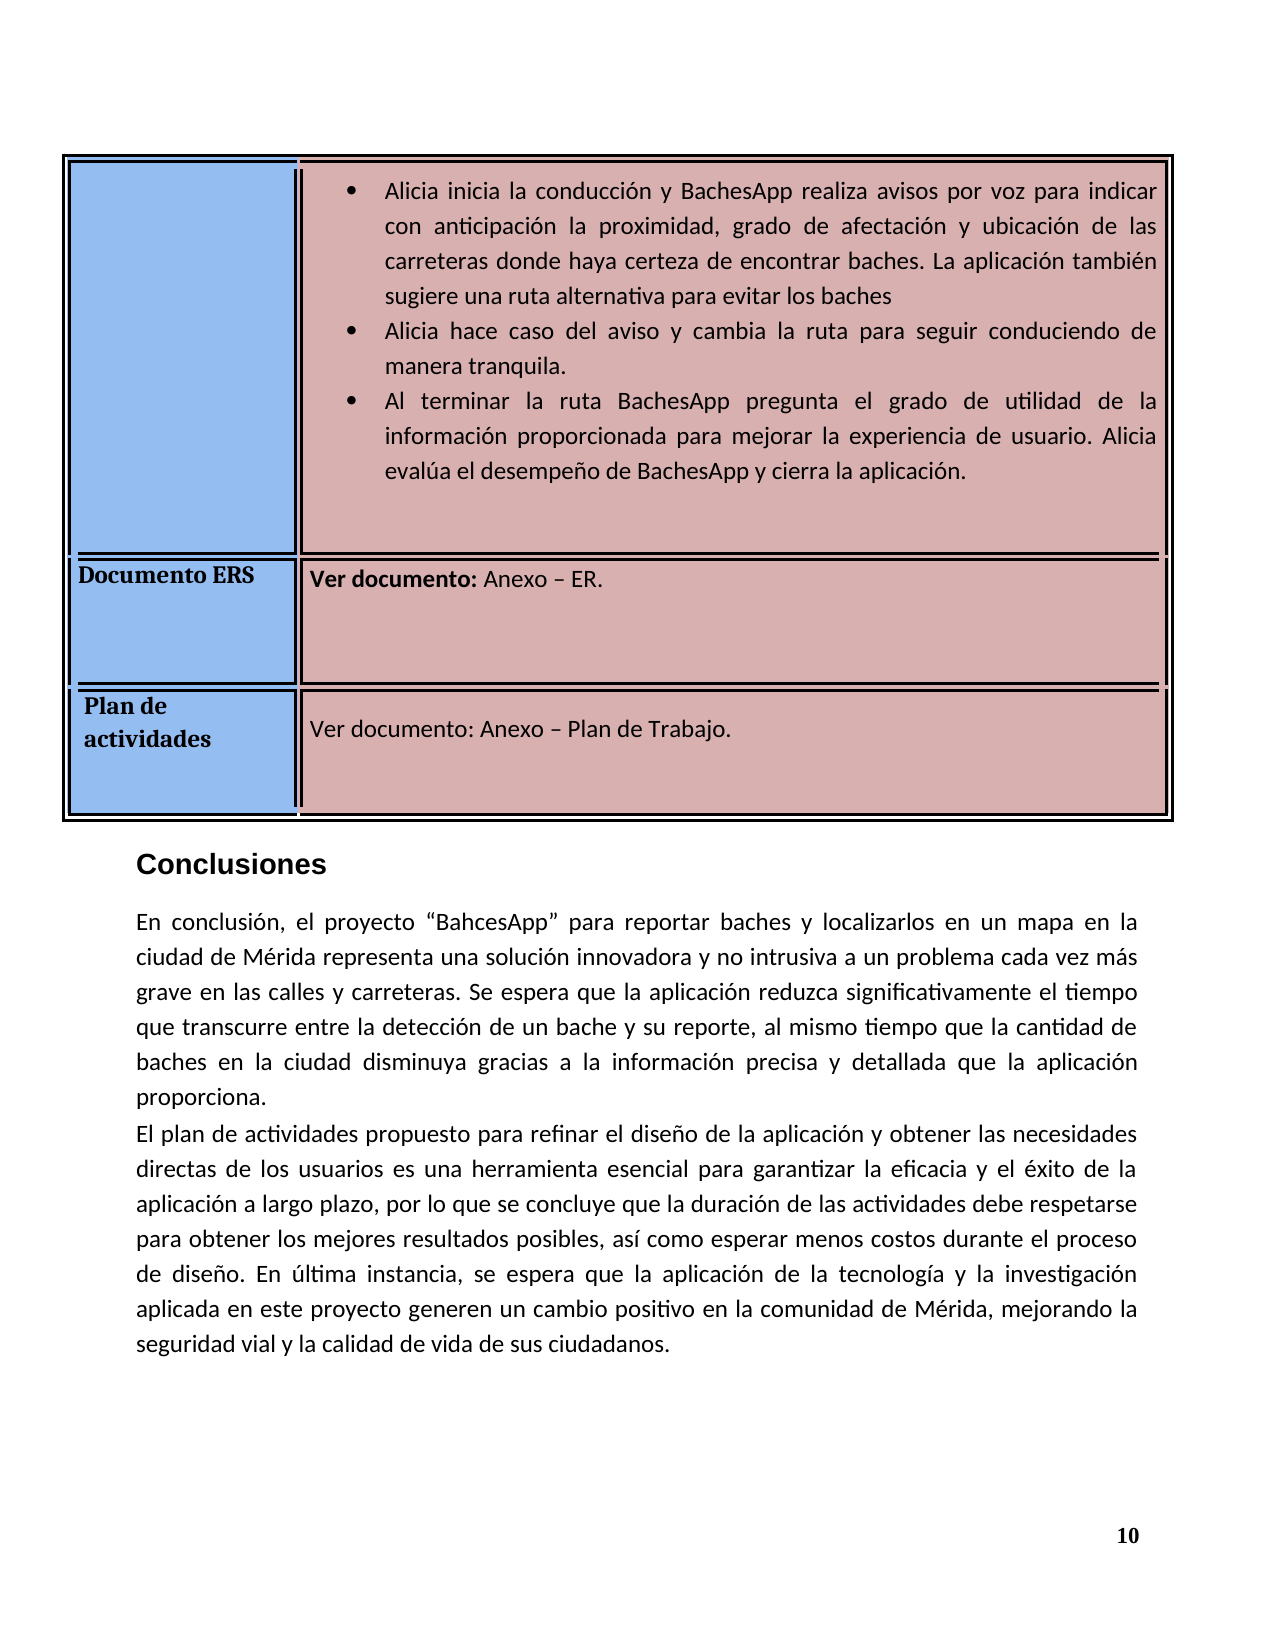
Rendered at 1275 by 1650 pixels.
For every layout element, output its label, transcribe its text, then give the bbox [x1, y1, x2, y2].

table_cell Ver documento: Anexo – ER. [298, 552, 1169, 682]
table_cell Documento ERS [67, 552, 298, 682]
text En conclusión, el proyecto “BahcesApp” para reportar baches y localizarlos en un mapa en la ciudad de Mérida representa una solución innovadora y no intrusiva a un problema cada vez más grave en las calles y carreteras. Se espera que la aplicación reduzca significativamente el tiempo que transcurre entre la detección de un bache y su reporte, al mismo tiempo que la cantidad de baches en la ciudad disminuya gracias a la información precisa y detallada que la aplicación proporciona. [136, 906, 1139, 1111]
table_cell Ver documento: Anexo – Plan de Trabajo. [298, 682, 1169, 813]
table_cell Perfiles, personas y Escenarios [67, 157, 298, 552]
subtitle Conclusiones [136, 847, 1139, 881]
table_cell Plan de actividades [67, 682, 298, 813]
text El plan de actividades propuesto para refinar el diseño de la aplicación y obtener las necesidades directas de los usuarios es una herramienta esencial para garantizar la eficacia y el éxito de la aplicación a largo plazo, por lo que se concluye que la duración de las actividades debe respetarse para obtener los mejores resultados posibles, así como esperar menos costos durante el proceso de diseño. En última instancia, se espera que la aplicación de la tecnología y la investigación aplicada en este proyecto generen un cambio positivo en la comunidad de Mérida, mejorando la seguridad vial y la calidad de vida de sus ciudadanos. [136, 1118, 1139, 1358]
